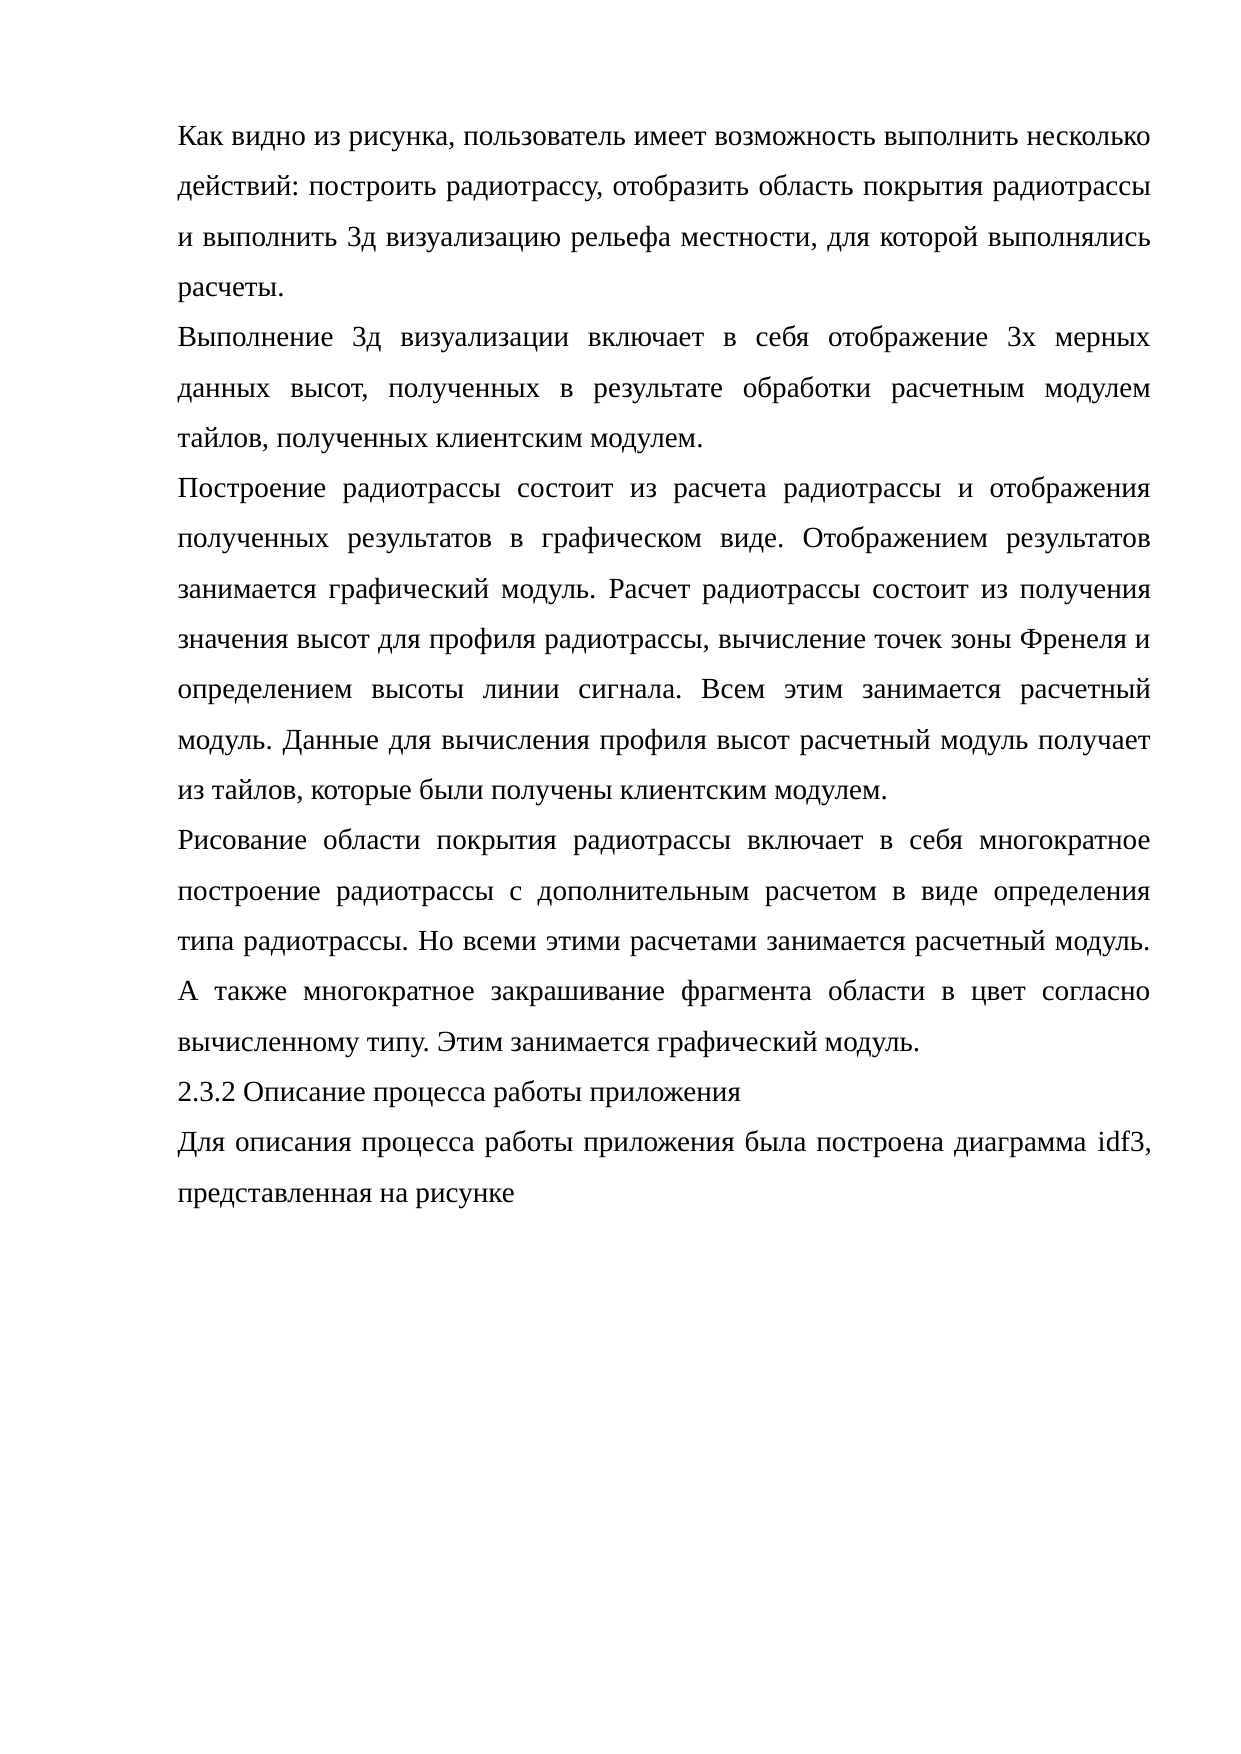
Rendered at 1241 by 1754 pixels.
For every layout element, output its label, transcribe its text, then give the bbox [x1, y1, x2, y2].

text Выполнение 3д визуализации включает в себя отображение 3х мерных данных высот, полученных в результате обработки расчетным модулем тайлов, полученных клиентским модулем. [177, 319, 1152, 453]
text Построение радиотрассы состоит из расчета радиотрассы и отображения полученных результатов в графическом виде. Отображением результатов занимается графический модуль. Расчет радиотрассы состоит из получения значения высот для профиля радиотрассы, вычисление точек зоны Френеля и определением высоты линии сигнала. Всем этим занимается расчетный модуль. Данные для вычисления профиля высот расчетный модуль получает из тайлов, которые были получены клиентским модулем. [177, 470, 1152, 806]
text Для описания процесса работы приложения была построена диаграмма idf3, представленная на рисунке [177, 1124, 1152, 1208]
text Как видно из рисунка, пользователь имеет возможность выполнить несколько действий: построить радиотрассу, отобразить область покрытия радиотрассы и выполнить 3д визуализацию рельефа местности, для которой выполнялись расчеты. [177, 118, 1152, 303]
text 2.3.2 Описание процесса работы приложения [177, 1074, 1152, 1108]
text Рисование области покрытия радиотрассы включает в себя многократное построение радиотрассы с дополнительным расчетом в виде определения типа радиотрассы. Но всеми этими расчетами занимается расчетный модуль. А также многократное закрашивание фрагмента области в цвет согласно вычисленному типу. Этим занимается графический модуль. [177, 822, 1152, 1057]
